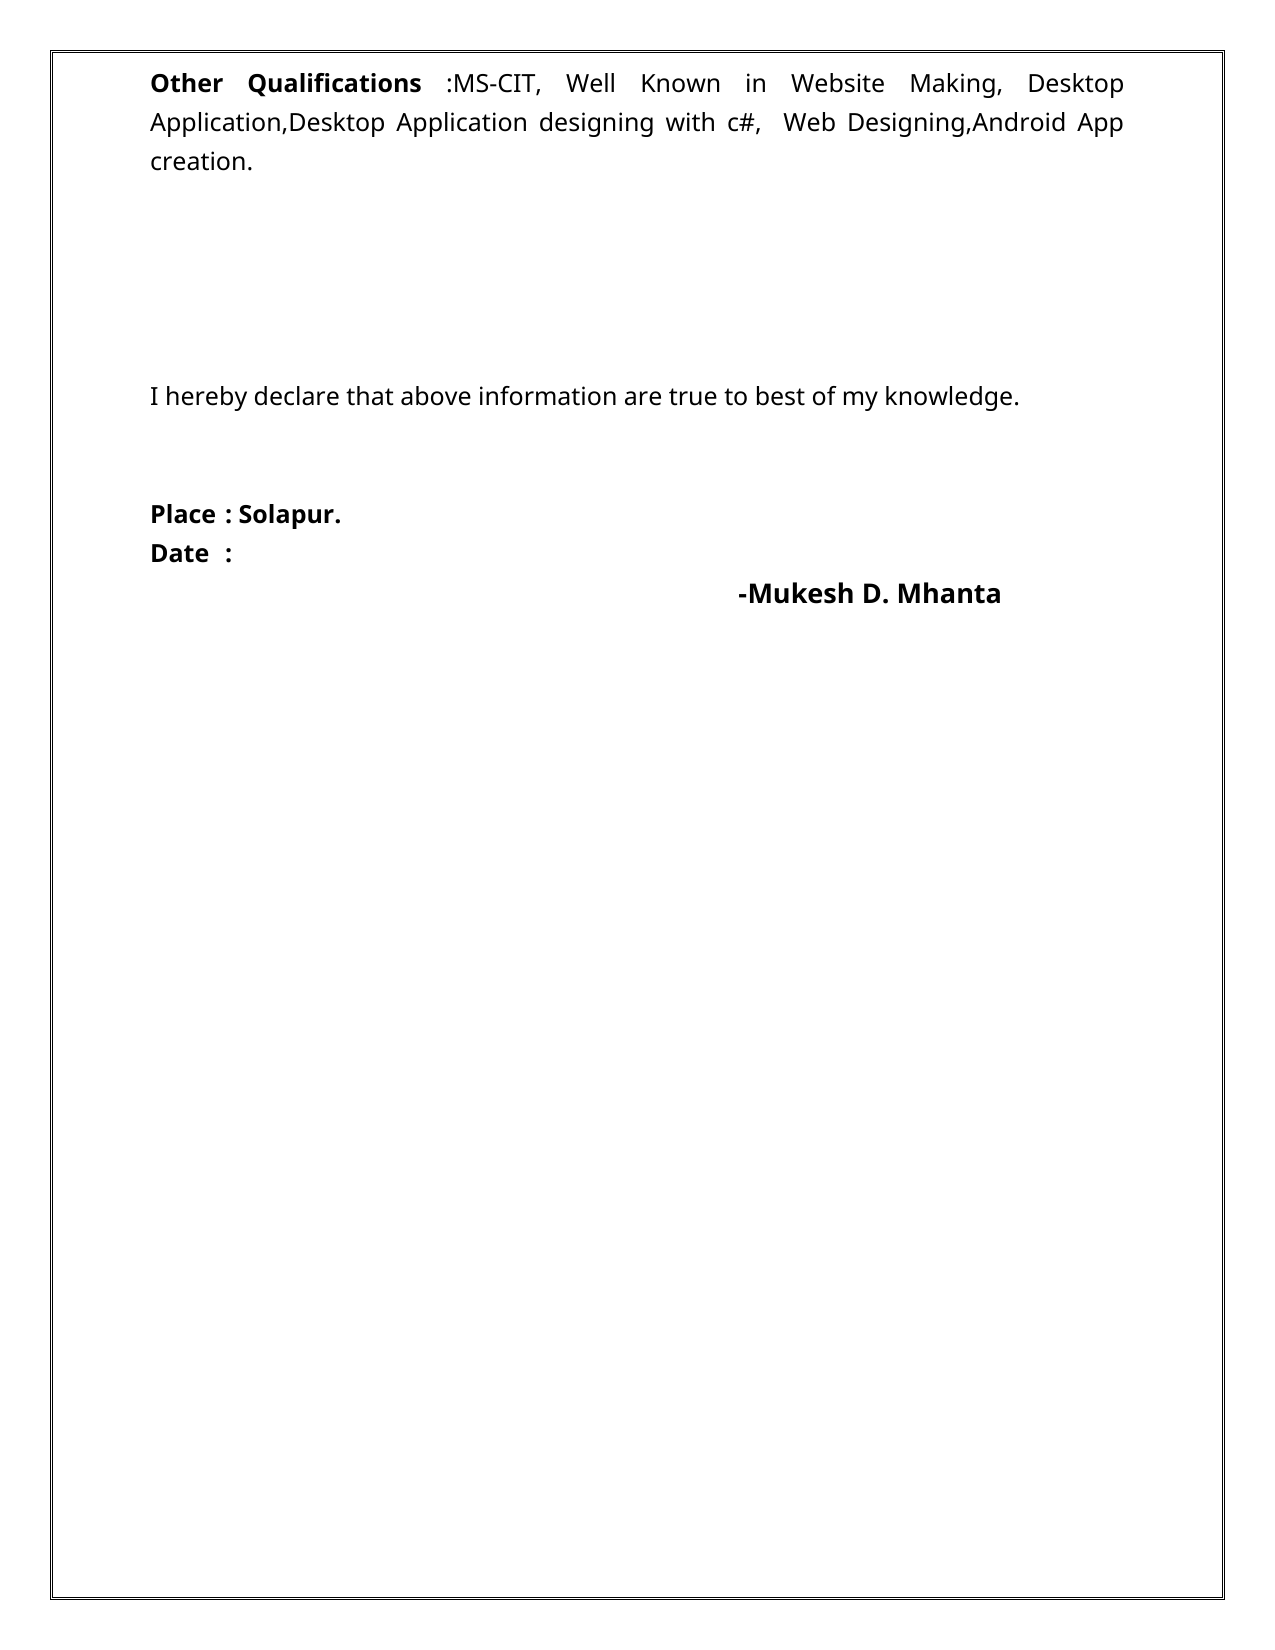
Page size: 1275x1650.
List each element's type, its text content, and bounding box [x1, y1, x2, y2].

text Date : [150, 536, 1125, 570]
text Other Qualifications :MS-CIT, Well Known in Website Making, Desktop Application,Desktop Application designing with c#, Web Designing,Android App creation. [150, 66, 1125, 178]
text Place : Solapur. [150, 496, 1125, 531]
text -Mukesh D. Mhanta [675, 575, 1125, 612]
text I hereby declare that above information are true to best of my knowledge. [150, 379, 1125, 413]
